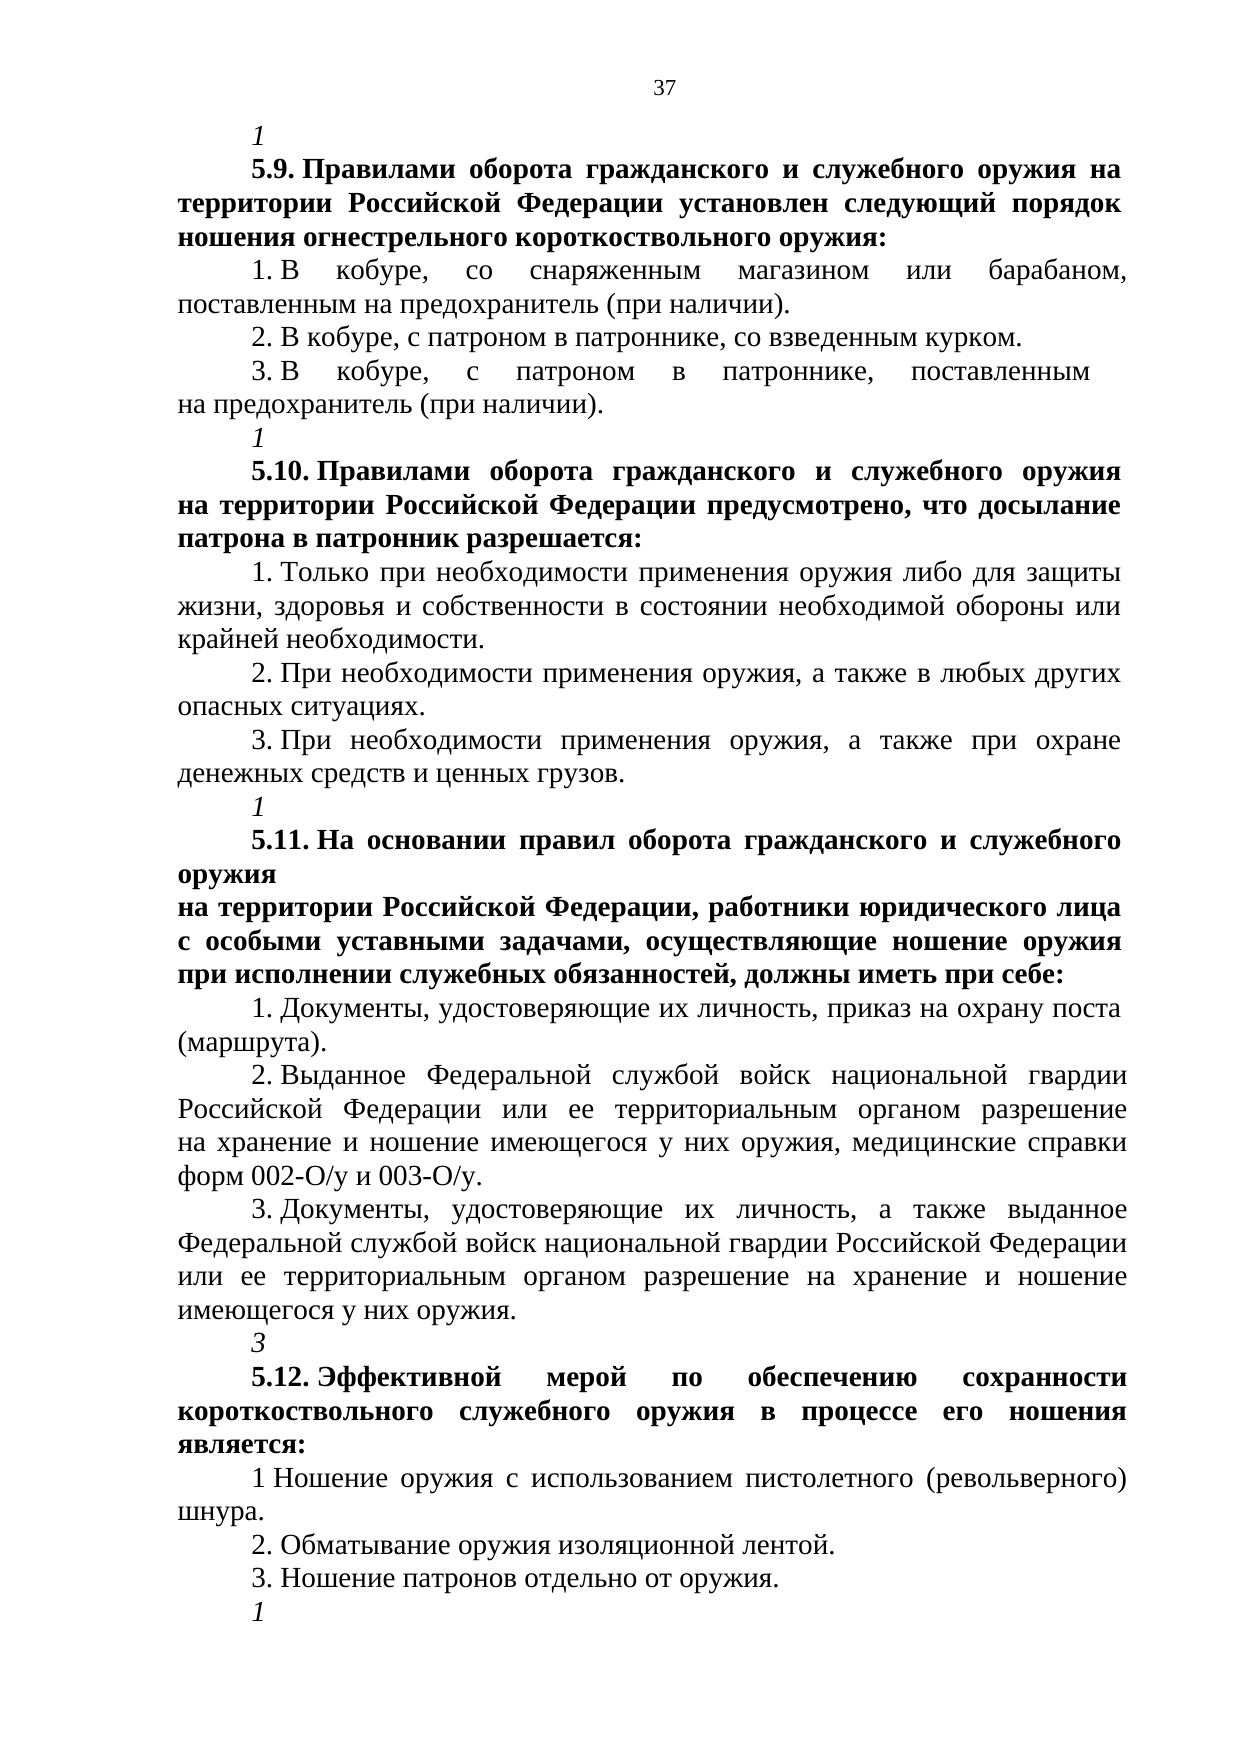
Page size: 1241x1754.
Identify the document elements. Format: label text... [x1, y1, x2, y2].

text 3. Документы, удостоверяющие их личность, а также выданное Федеральной службой войск национальной гвардии Российской Федерации или ее территориальным органом разрешение на хранение и ношение имеющегося у них оружия. [177, 1191, 1128, 1326]
text 1. В кобуре, со снаряженным магазином или барабаном, поставленным на предохранитель (при наличии). [177, 252, 1128, 319]
text 2. Выданное Федеральной службой войск национальной гвардии Российской Федерации или ее территориальным органом разрешение на хранение и ношение имеющегося у них оружия, медицинские справки форм 002-О/у и 003-О/у. [177, 1057, 1128, 1191]
text 1 [177, 420, 1128, 453]
text 5.11. На основании правил оборота гражданского и служебного оружия на территории Российской Федерации, работники юридического лица с особыми уставными задачами, осуществляющие ношение оружия при исполнении служебных обязанностей, должны иметь при себе: [177, 822, 1122, 990]
text 2. В кобуре, с патроном в патроннике, со взведенным курком. [177, 319, 1128, 353]
text 1 [177, 1594, 1128, 1627]
text 5.9. Правилами оборота гражданского и служебного оружия на территории Российской Федерации установлен следующий порядок ношения огнестрельного короткоствольного оружия: [177, 152, 1122, 252]
text 1 [177, 118, 1122, 152]
text 3. В кобуре, с патроном в патроннике, поставленным на предохранитель (при наличии). [177, 353, 1128, 420]
text 3. Ношение патронов отдельно от оружия. [177, 1560, 1128, 1594]
text 1. Только при необходимости применения оружия либо для защиты жизни, здоровья и собственности в состоянии необходимой обороны или крайней необходимости. [177, 554, 1122, 655]
text 1 Ношение оружия с использованием пистолетного (револьверного) шнура. [177, 1460, 1128, 1527]
text 1 [177, 789, 1122, 822]
text 5.12. Эффективной мерой по обеспечению сохранности короткоствольного служебного оружия в процессе его ношения является: [177, 1359, 1128, 1460]
text 3. При необходимости применения оружия, а также при охране денежных средств и ценных грузов. [177, 722, 1122, 789]
text 2. При необходимости применения оружия, а также в любых других опасных ситуациях. [177, 655, 1122, 722]
text 2. Обматывание оружия изоляционной лентой. [177, 1527, 1128, 1560]
text 3 [177, 1326, 1128, 1359]
text 1. Документы, удостоверяющие их личность, приказ на охрану поста (маршрута). [177, 990, 1122, 1057]
text 5.10. Правилами оборота гражданского и служебного оружия на территории Российской Федерации предусмотрено, что досылание патрона в патронник разрешается: [177, 453, 1122, 554]
